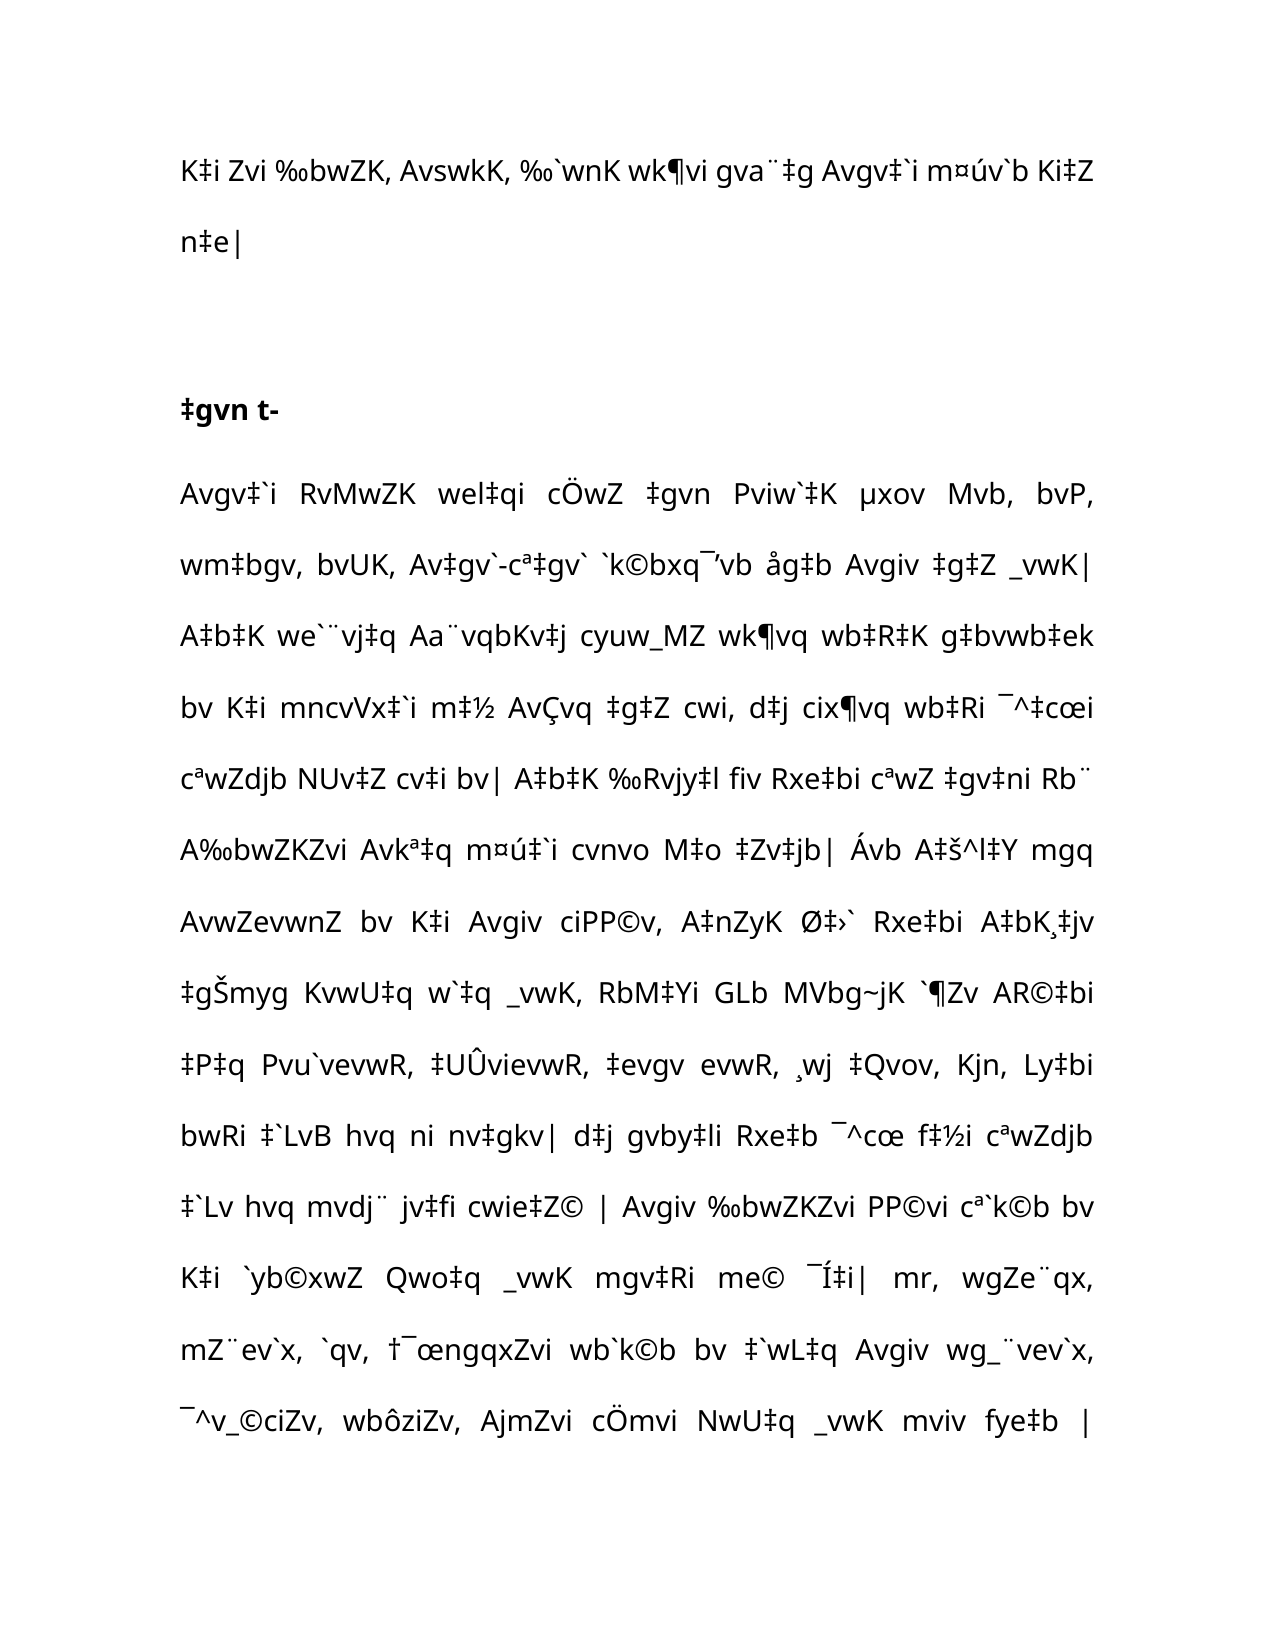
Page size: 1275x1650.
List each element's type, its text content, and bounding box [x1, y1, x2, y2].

text ‡gvn t- [180, 389, 1095, 429]
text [180, 150, 1095, 261]
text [180, 473, 1095, 1440]
